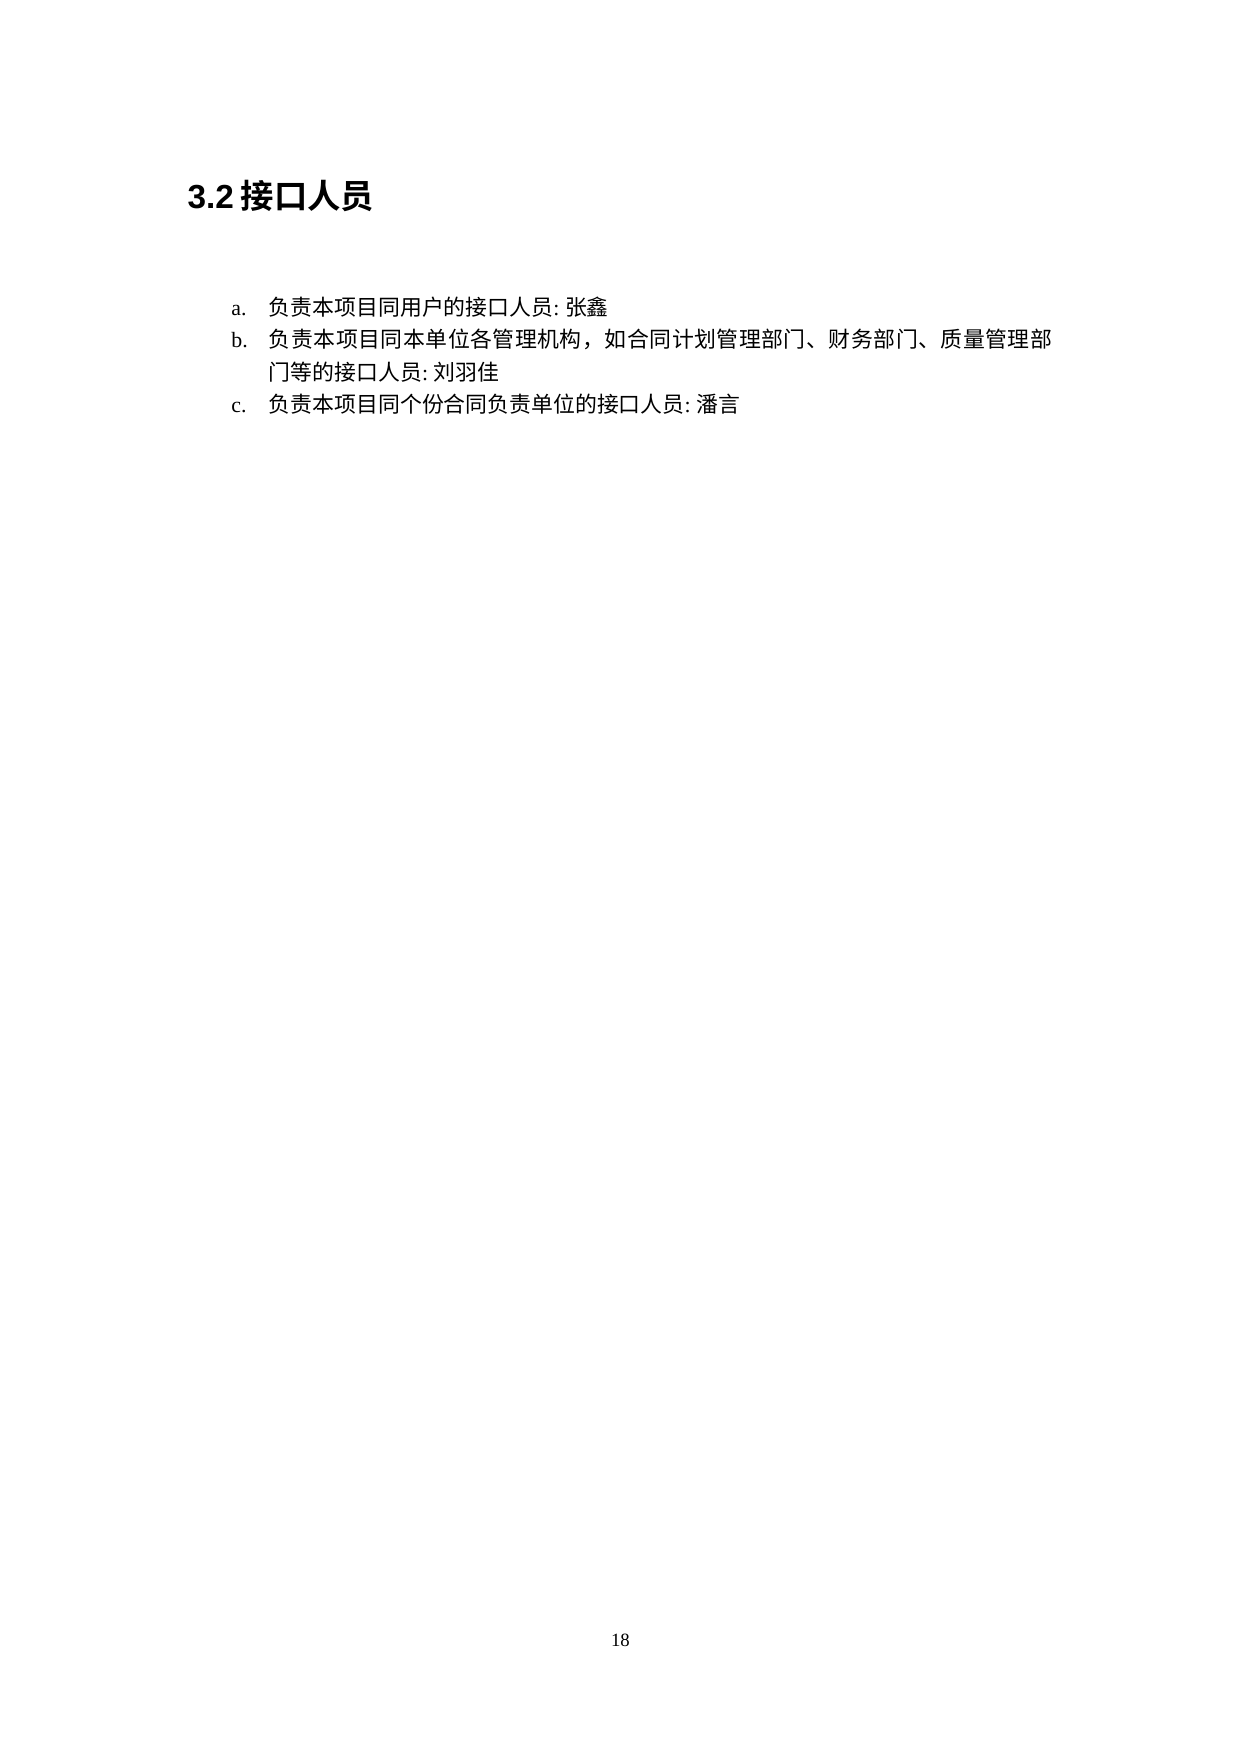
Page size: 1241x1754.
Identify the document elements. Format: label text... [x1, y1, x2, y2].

subtitle 3.2接口人员 [187, 162, 1053, 227]
list 负责本项目同本单位各管理机构，如合同计划管理部门、财务部门、质量管理部门等的接口人员: 刘羽佳 [231, 322, 1053, 387]
list 负责本项目同个份合同负责单位的接口人员: 潘言 [231, 387, 1053, 419]
list 负责本项目同用户的接口人员: 张鑫 [231, 289, 1053, 322]
